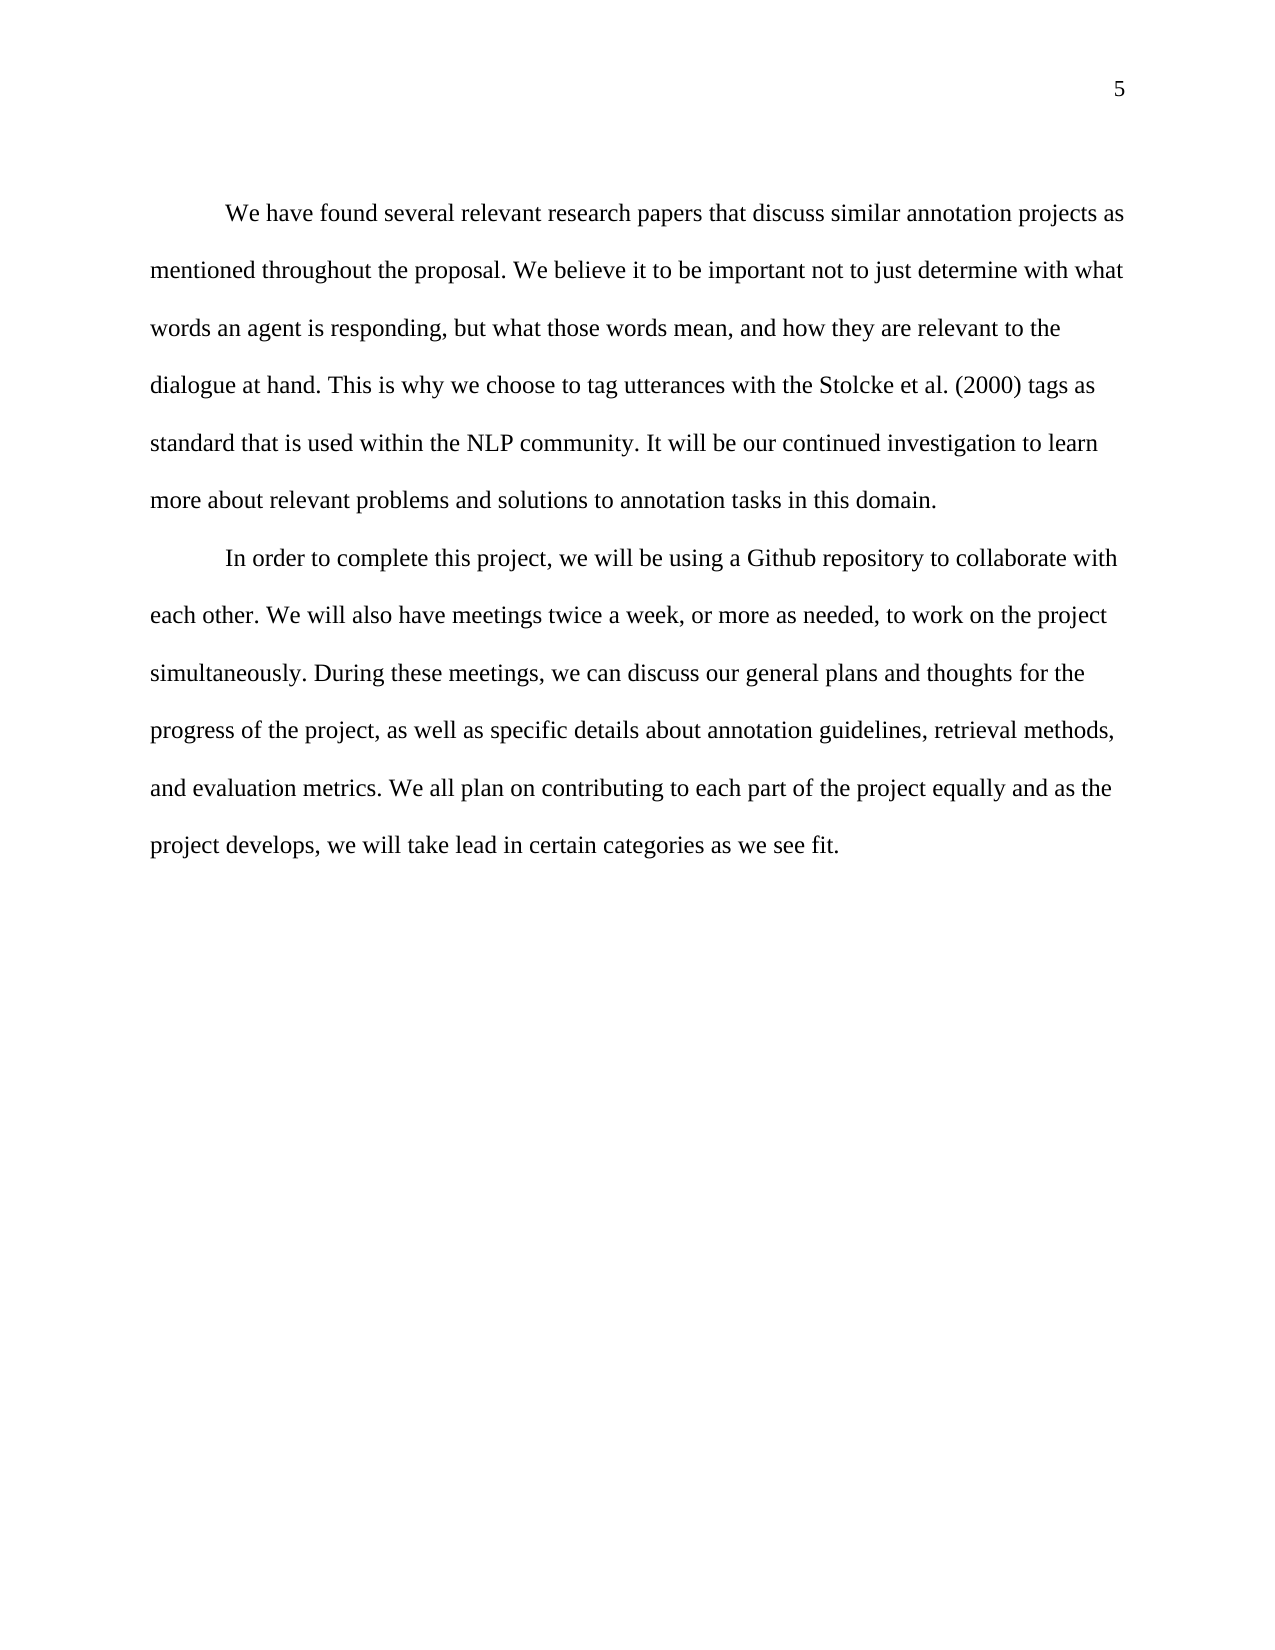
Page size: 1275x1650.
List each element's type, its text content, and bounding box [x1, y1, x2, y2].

text In order to complete this project, we will be using a Github repository to collaborate with each other. We will also have meetings twice a week, or more as needed, to work on the project simultaneously. During these meetings, we can discuss our general plans and thoughts for the progress of the project, as well as specific details about annotation guidelines, retrieval methods, and evaluation metrics. We all plan on contributing to each part of the project equally and as the project develops, we will take lead in certain categories as we see fit. [150, 543, 1125, 859]
text We have found several relevant research papers that discuss similar annotation projects as mentioned throughout the proposal. We believe it to be important not to just determine with what words an agent is responding, but what those words mean, and how they are relevant to the dialogue at hand. This is why we choose to tag utterances with the Stolcke et al. (2000) tags as standard that is used within the NLP community. It will be our continued investigation to learn more about relevant problems and solutions to annotation tasks in this domain. [150, 198, 1125, 514]
